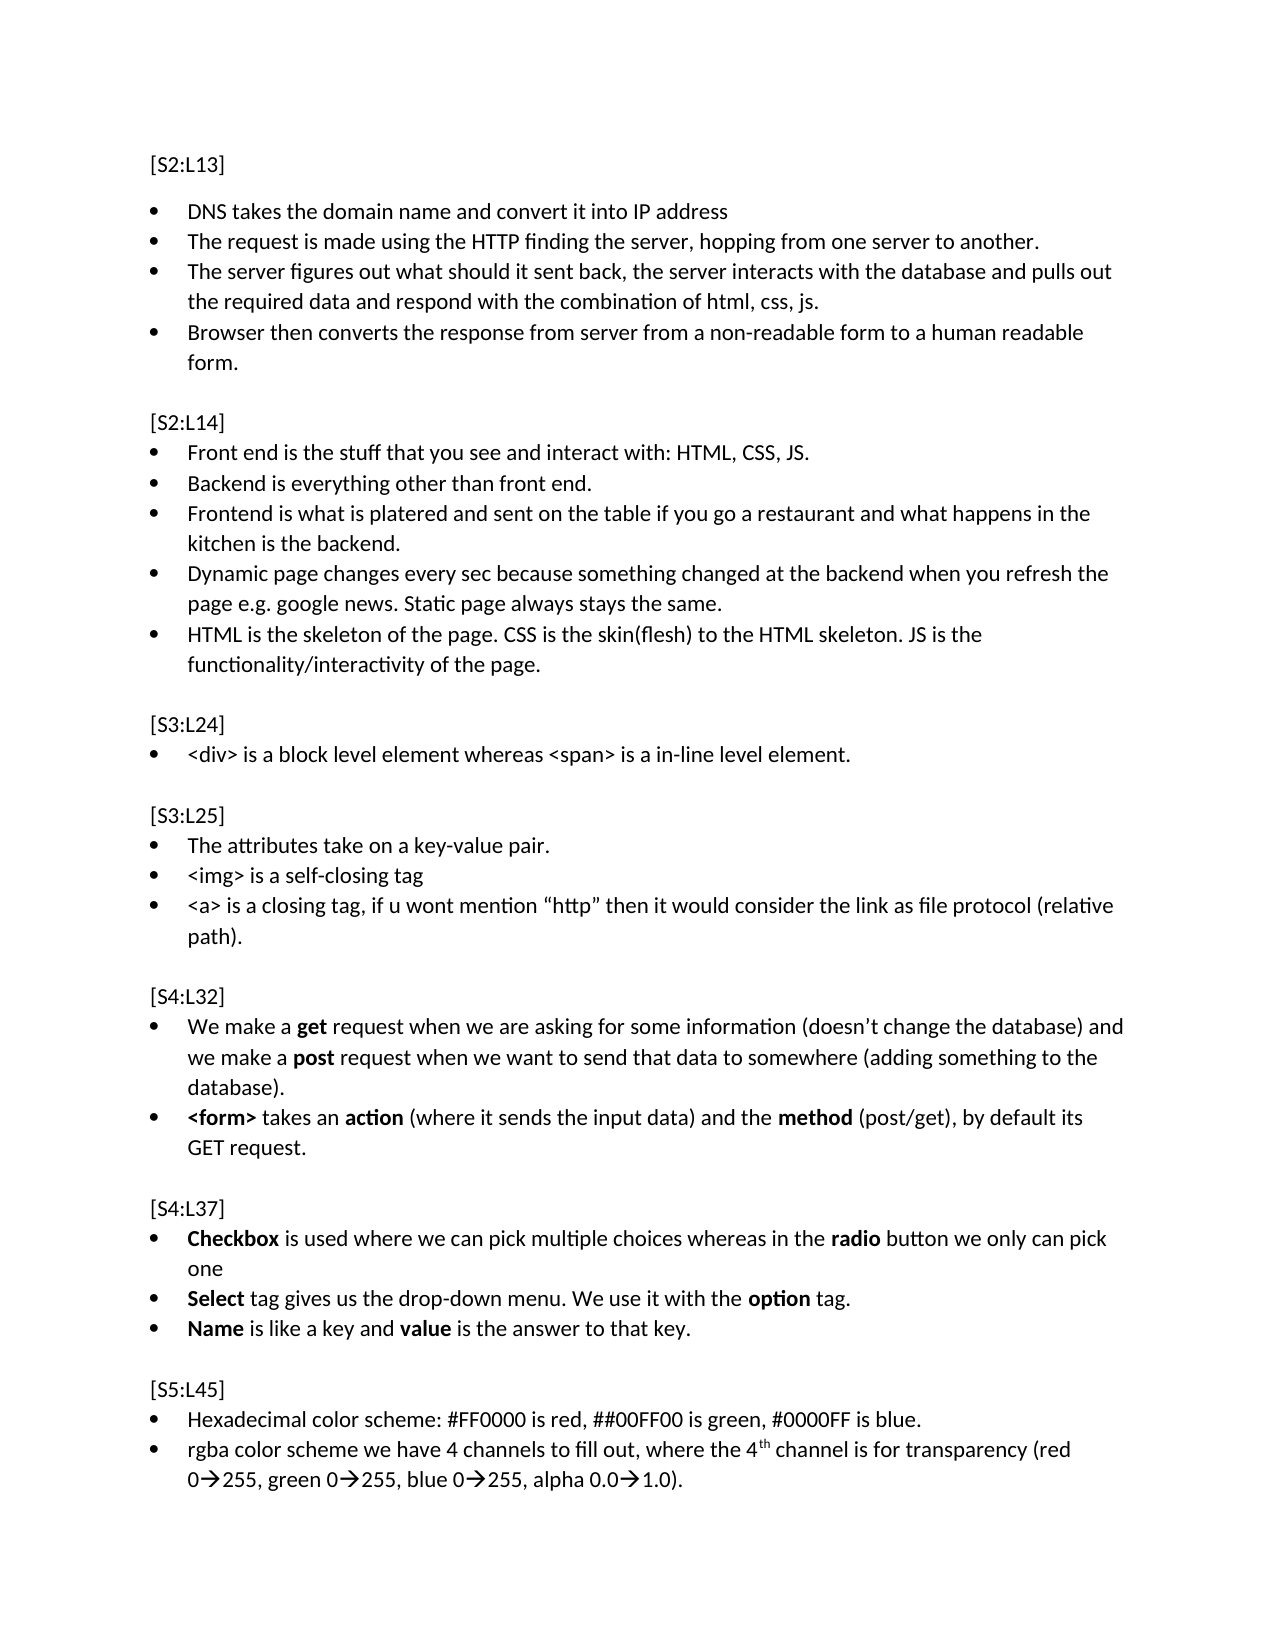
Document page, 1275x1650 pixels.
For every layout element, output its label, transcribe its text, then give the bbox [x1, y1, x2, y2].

list [S4:L37] [150, 1194, 1125, 1222]
list rgba color scheme we have 4 channels to fill out, where the 4th channel is for transparency (red 0255, green 0255, blue 0255, alpha 0.01.0). [150, 1435, 1125, 1494]
list The request is made using the HTTP finding the server, hopping from one server to another. [150, 227, 1125, 255]
list [S3:L24] [150, 710, 1125, 738]
list DNS takes the domain name and convert it into IP address [150, 197, 1125, 225]
list [S5:L45] [150, 1375, 1125, 1403]
list Front end is the stuff that you see and interact with: HTML, CSS, JS. [150, 438, 1125, 467]
list <a> is a closing tag, if u wont mention “http” then it would consider the link as file protocol (relative path). [150, 892, 1125, 950]
list <form> takes an action (where it sends the input data) and the method (post/get), by default its GET request. [150, 1103, 1125, 1161]
list <img> is a self-closing tag [150, 861, 1125, 889]
list Checkbox is used where we can pick multiple choices whereas in the radio button we only can pick one [150, 1224, 1125, 1282]
list [S2:L14] [150, 408, 1125, 436]
list Select tag gives us the drop-down menu. We use it with the option tag. [150, 1284, 1125, 1312]
list The server figures out what should it sent back, the server interacts with the database and pulls out the required data and respond with the combination of html, css, js. [150, 257, 1125, 316]
list We make a get request when we are asking for some information (doesn’t change the database) and we make a post request when we want to send that data to somewhere (adding something to the database). [150, 1012, 1125, 1101]
list HTML is the skeleton of the page. CSS is the skin(flesh) to the HTML skeleton. JS is the functionality/interactivity of the page. [150, 620, 1125, 678]
list Hexadecimal color scheme: #FF0000 is red, ##00FF00 is green, #0000FF is blue. [150, 1405, 1125, 1433]
text [S2:L13] [150, 150, 1125, 178]
list <div> is a block level element whereas <span> is a in-line level element. [150, 741, 1125, 769]
list Name is like a key and value is the answer to that key. [150, 1314, 1125, 1343]
list Backend is everything other than front end. [150, 469, 1125, 497]
list Browser then converts the response from server from a non-readable form to a human readable form. [150, 318, 1125, 376]
list Dynamic page changes every sec because something changed at the backend when you refresh the page e.g. google news. Static page always stays the same. [150, 559, 1125, 618]
list Frontend is what is platered and sent on the table if you go a restaurant and what happens in the kitchen is the backend. [150, 499, 1125, 557]
list [S3:L25] [150, 801, 1125, 829]
list [S4:L32] [150, 982, 1125, 1010]
list The attributes take on a key-value pair. [150, 831, 1125, 859]
